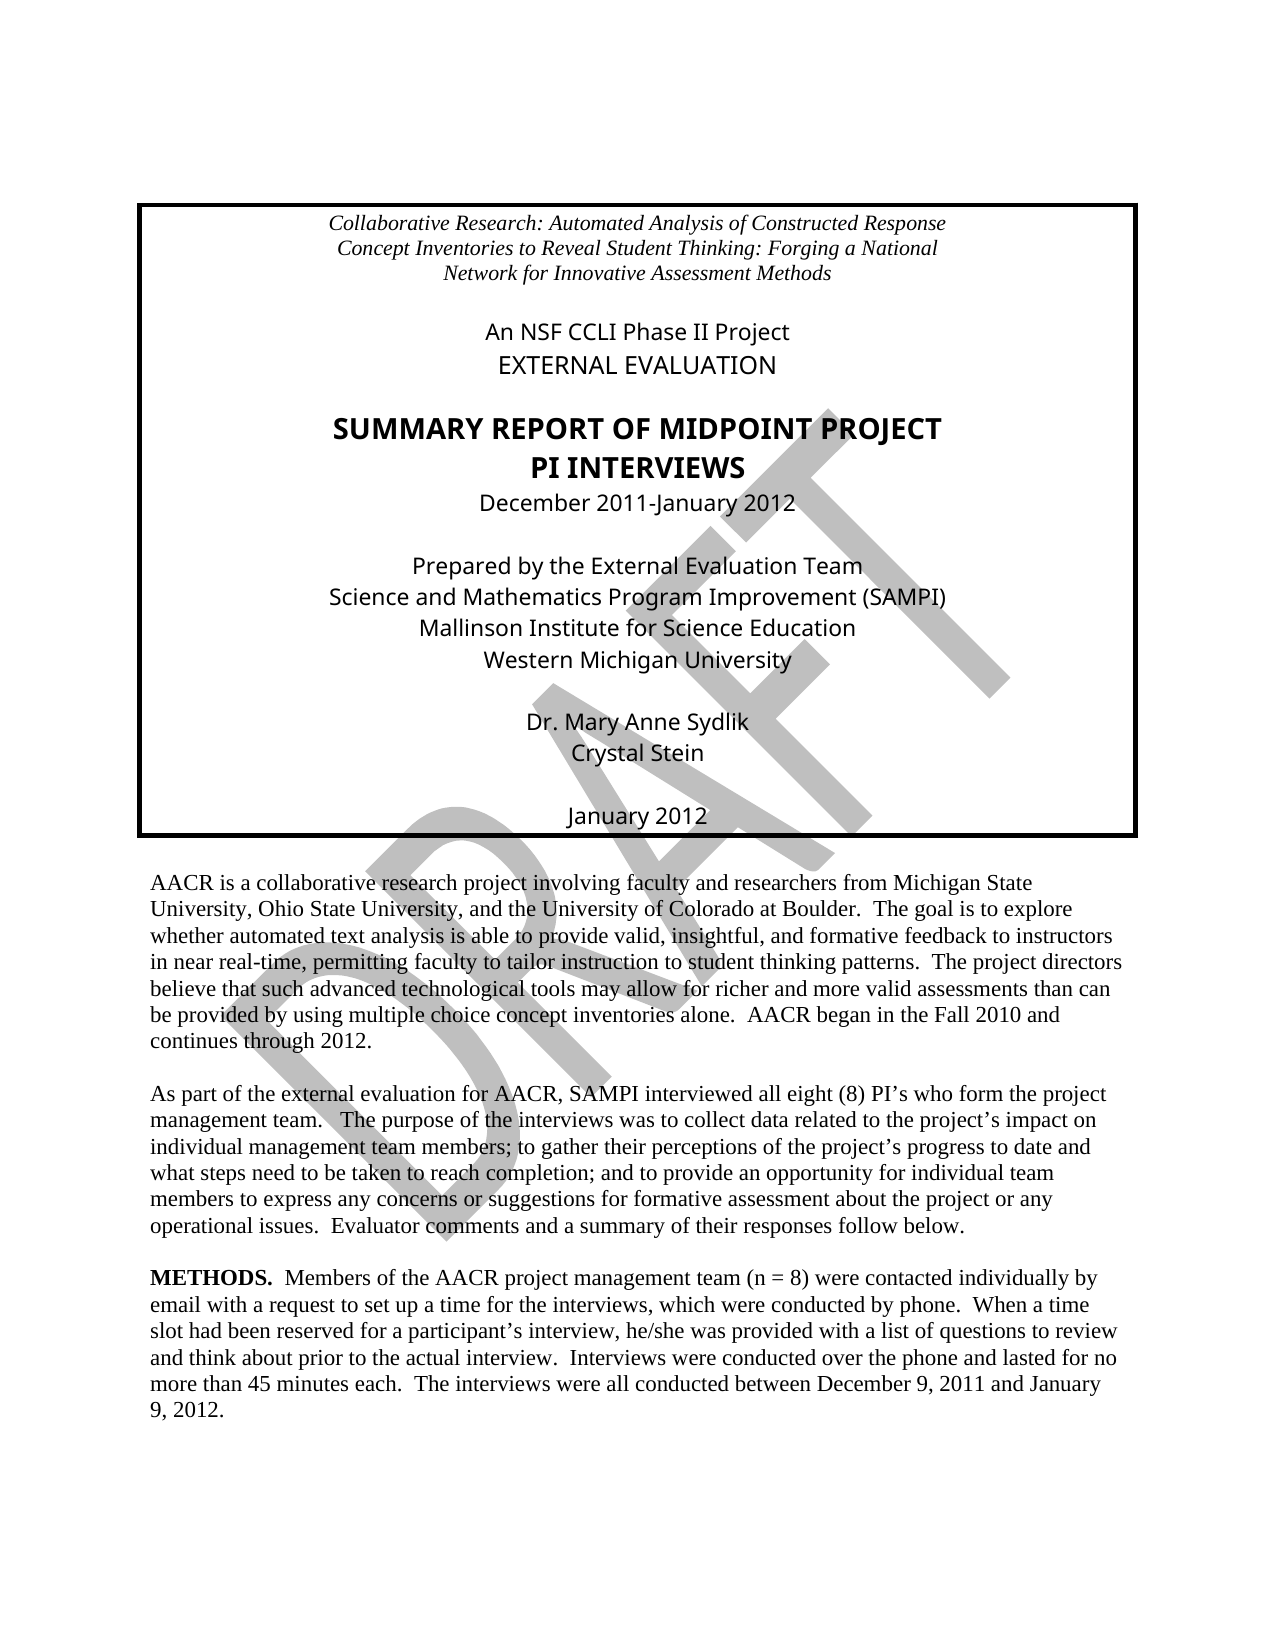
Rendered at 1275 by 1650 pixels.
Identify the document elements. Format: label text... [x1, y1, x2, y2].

text Science and Mathematics Program Improvement (SAMPI) [150, 581, 1125, 612]
text Crystal Stein [150, 737, 1125, 769]
text Mallinson Institute for Science Education [150, 612, 1125, 644]
text Western Michigan University [150, 644, 1125, 675]
text January 2012 [142, 793, 1133, 833]
text METHODS. Members of the AACR project management team (n = 8) were contacted individually by email with a request to set up a time for the interviews, which were conducted by phone. When a time slot had been reserved for a participant’s interview, he/she was provided with a list of questions to review and think about prior to the actual interview. Interviews were conducted over the phone and lasted for no more than 45 minutes each. The interviews were all conducted between December 9, 2011 and January 9, 2012. [150, 1264, 1125, 1423]
text December 2011-January 2012 [150, 487, 1125, 519]
text As part of the external evaluation for AACR, SAMPI interviewed all eight (8) PI’s who form the project management team. The purpose of the interviews was to collect data related to the project’s impact on individual management team members; to gather their perceptions of the project’s progress to date and what steps need to be taken to reach completion; and to provide an opportunity for individual team members to express any concerns or suggestions for formative assessment about the project or any operational issues. Evaluator comments and a summary of their responses follow below. [150, 1080, 1125, 1238]
text An NSF CCLI Phase II Project [150, 316, 1125, 348]
text EXTERNAL EVALUATION [150, 348, 1125, 382]
text Collaborative Research: Automated Analysis of Constructed Response [142, 207, 1133, 235]
text Concept Inventories to Reveal Student Thinking: Forging a National [150, 235, 1125, 260]
text Prepared by the External Evaluation Team [150, 550, 1125, 581]
text Network for Innovative Assessment Methods [150, 260, 1125, 285]
text Dr. Mary Anne Sydlik [150, 706, 1125, 737]
text SUMMARY REPORT OF MIDPOINT PROJECT [150, 408, 1125, 448]
text AACR is a collaborative research project involving faculty and researchers from Michigan State University, Ohio State University, and the University of Colorado at Boulder. The goal is to explore whether automated text analysis is able to provide valid, insightful, and formative feedback to instructors in near real-time, permitting faculty to tailor instruction to student thinking patterns. The project directors believe that such advanced technological tools may allow for richer and more valid assessments than can be provided by using multiple choice concept inventories alone. AACR began in the Fall 2010 and continues through 2012. [150, 869, 1125, 1054]
text PI INTERVIEWS [150, 448, 1125, 487]
